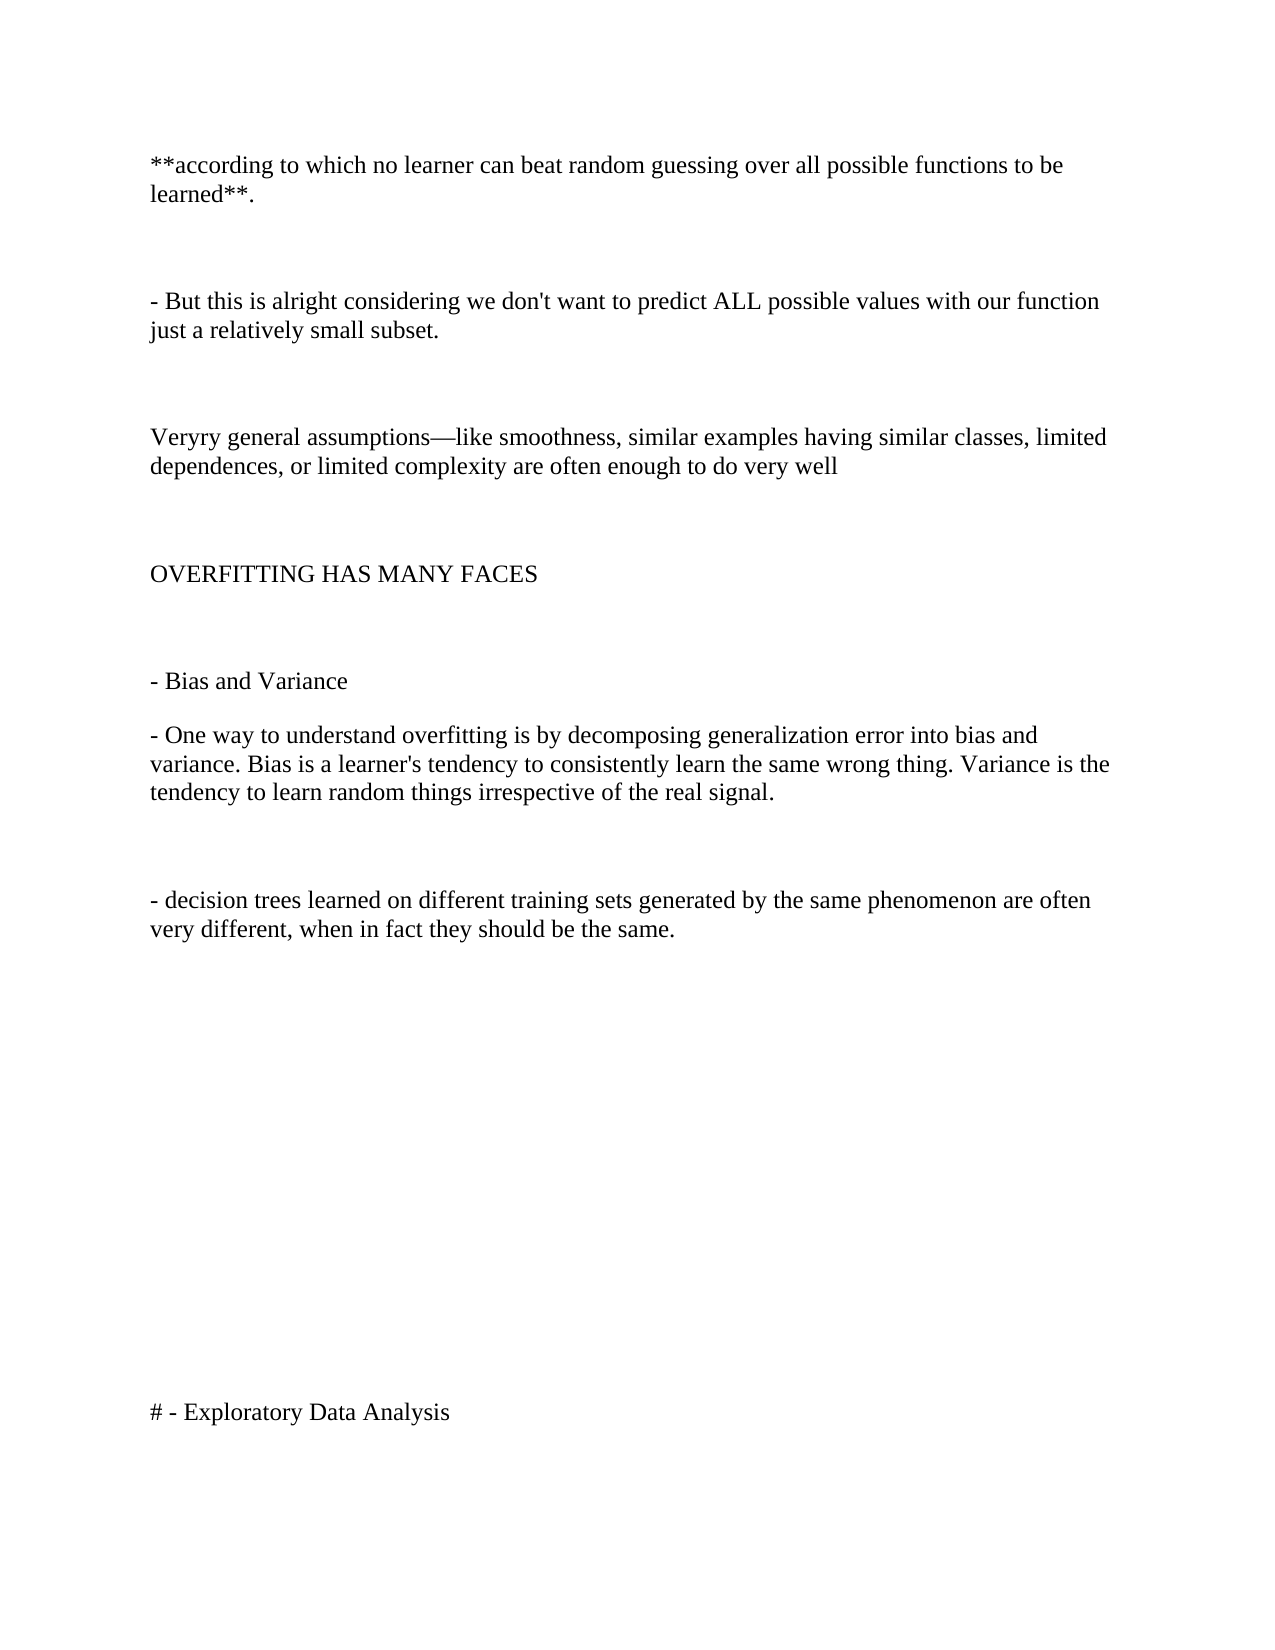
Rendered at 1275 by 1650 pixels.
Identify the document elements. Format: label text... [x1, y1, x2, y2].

text - One way to understand overfitting is by decomposing generalization error into bias and variance. Bias is a learner's tendency to consistently learn the same wrong thing. Variance is the tendency to learn random things irrespective of the real signal. [150, 720, 1125, 806]
text Veryry general assumptions—like smoothness, similar examples having similar classes, limited dependences, or limited complexity are often enough to do very well [150, 422, 1125, 480]
text # - Exploratory Data Analysis [150, 1397, 1125, 1426]
text - But this is alright considering we don't want to predict ALL possible values with our function just a relatively small subset. [150, 286, 1125, 344]
text - decision trees learned on different training sets generated by the same phenomenon are often very different, when in fact they should be the same. [150, 885, 1125, 942]
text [150, 150, 1125, 207]
text OVERFITTING HAS MANY FACES [150, 559, 1125, 587]
text - Bias and Variance [150, 666, 1125, 695]
